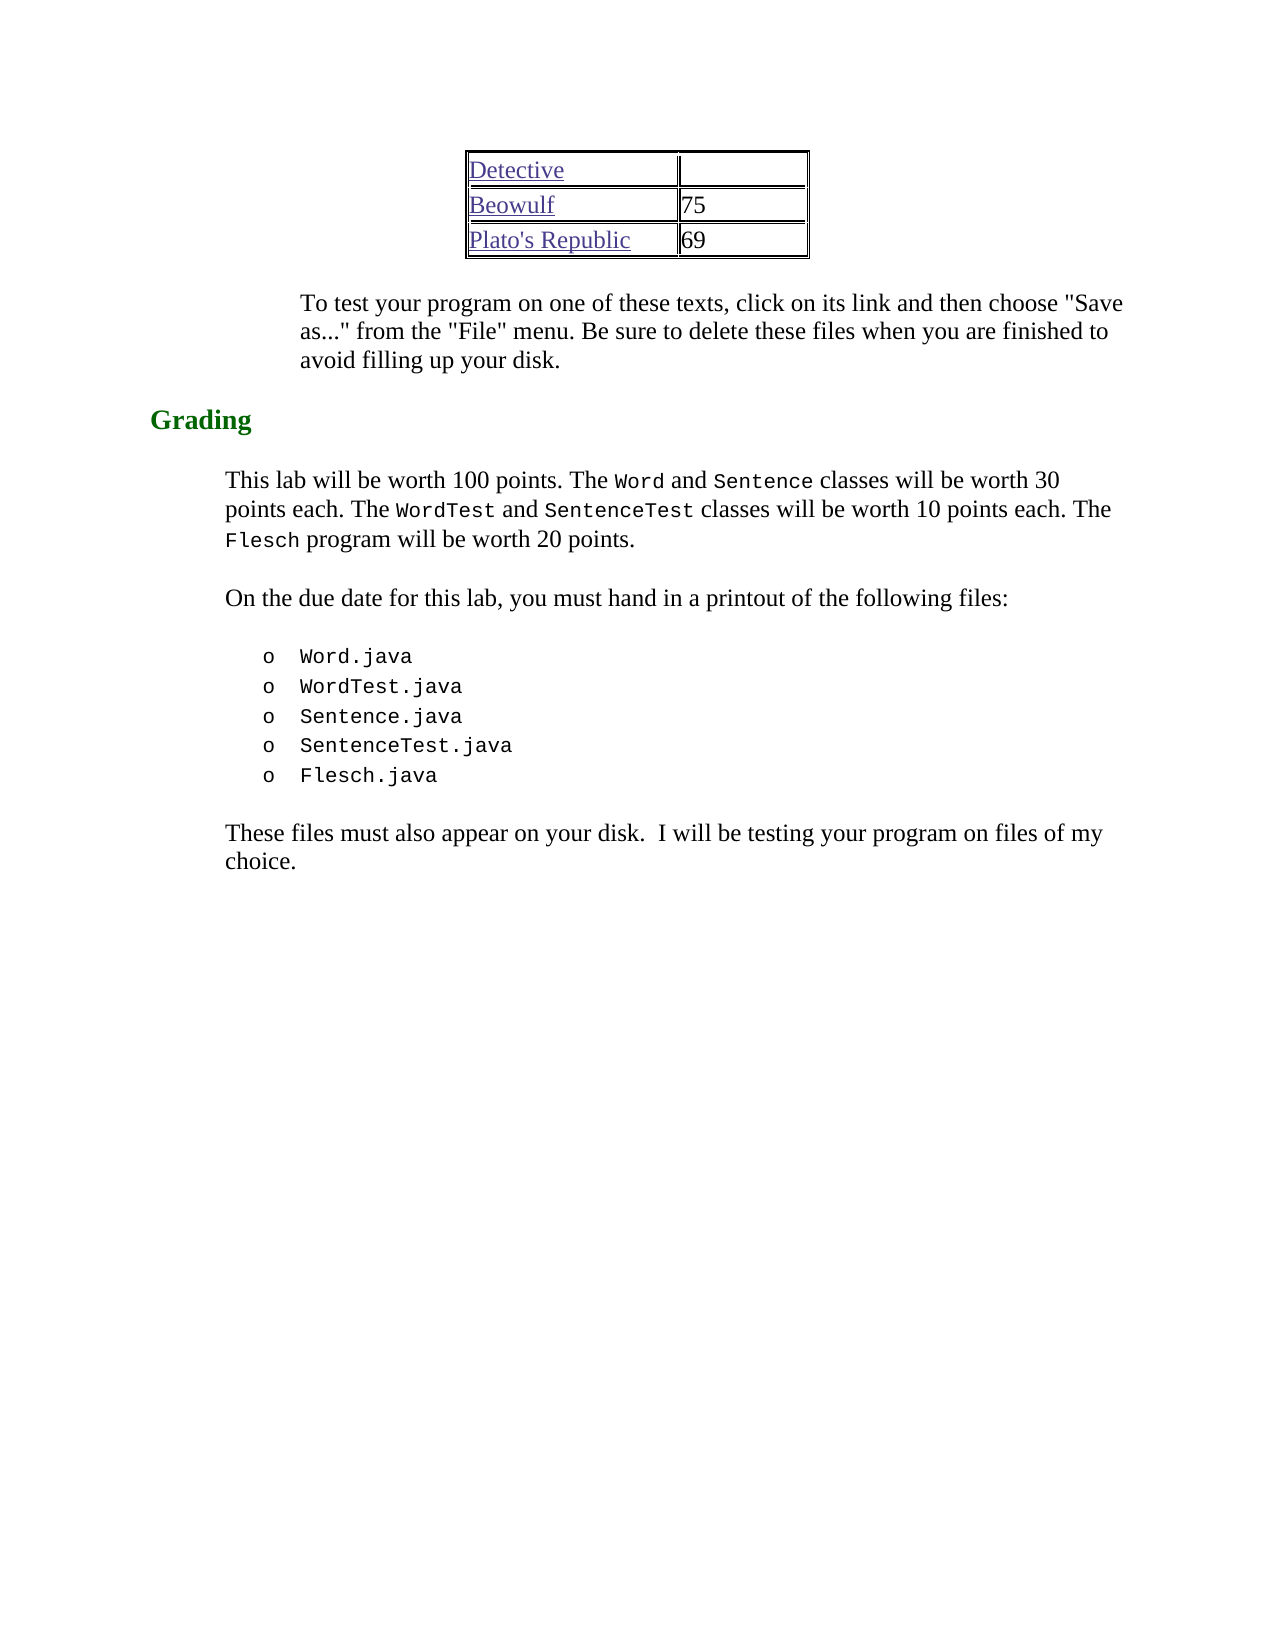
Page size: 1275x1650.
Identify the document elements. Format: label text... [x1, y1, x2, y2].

table_cell 84 [679, 153, 807, 185]
list SentenceTest.java [262, 729, 1125, 759]
table_cell Plato's Republic [469, 220, 679, 255]
text To test your program on one of these texts, click on its link and then choose "Save as..." from the "File" menu. Be sure to delete these files when you are finished to avoid filling up your disk. [300, 288, 1125, 374]
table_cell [469, 152, 679, 185]
table_cell 75 [681, 185, 807, 220]
list Sentence.java [262, 700, 1125, 729]
list WordTest.java [262, 670, 1125, 700]
text These files must also appear on your disk. I will be testing your program on files of my choice. [225, 818, 1125, 875]
text This lab will be worth 100 points. The Word and Sentence classes will be worth 30 points each. The WordTest and SentenceTest classes will be worth 10 points each. The Flesch program will be worth 20 points. [225, 465, 1125, 553]
list Word.java [262, 641, 1125, 670]
text On the due date for this lab, you must hand in a printout of the following files: [225, 583, 1125, 611]
text Grading [150, 403, 1125, 436]
table_cell 69 [679, 220, 807, 255]
table_cell Beowulf [469, 185, 677, 220]
list Flesch.java [262, 759, 1125, 788]
